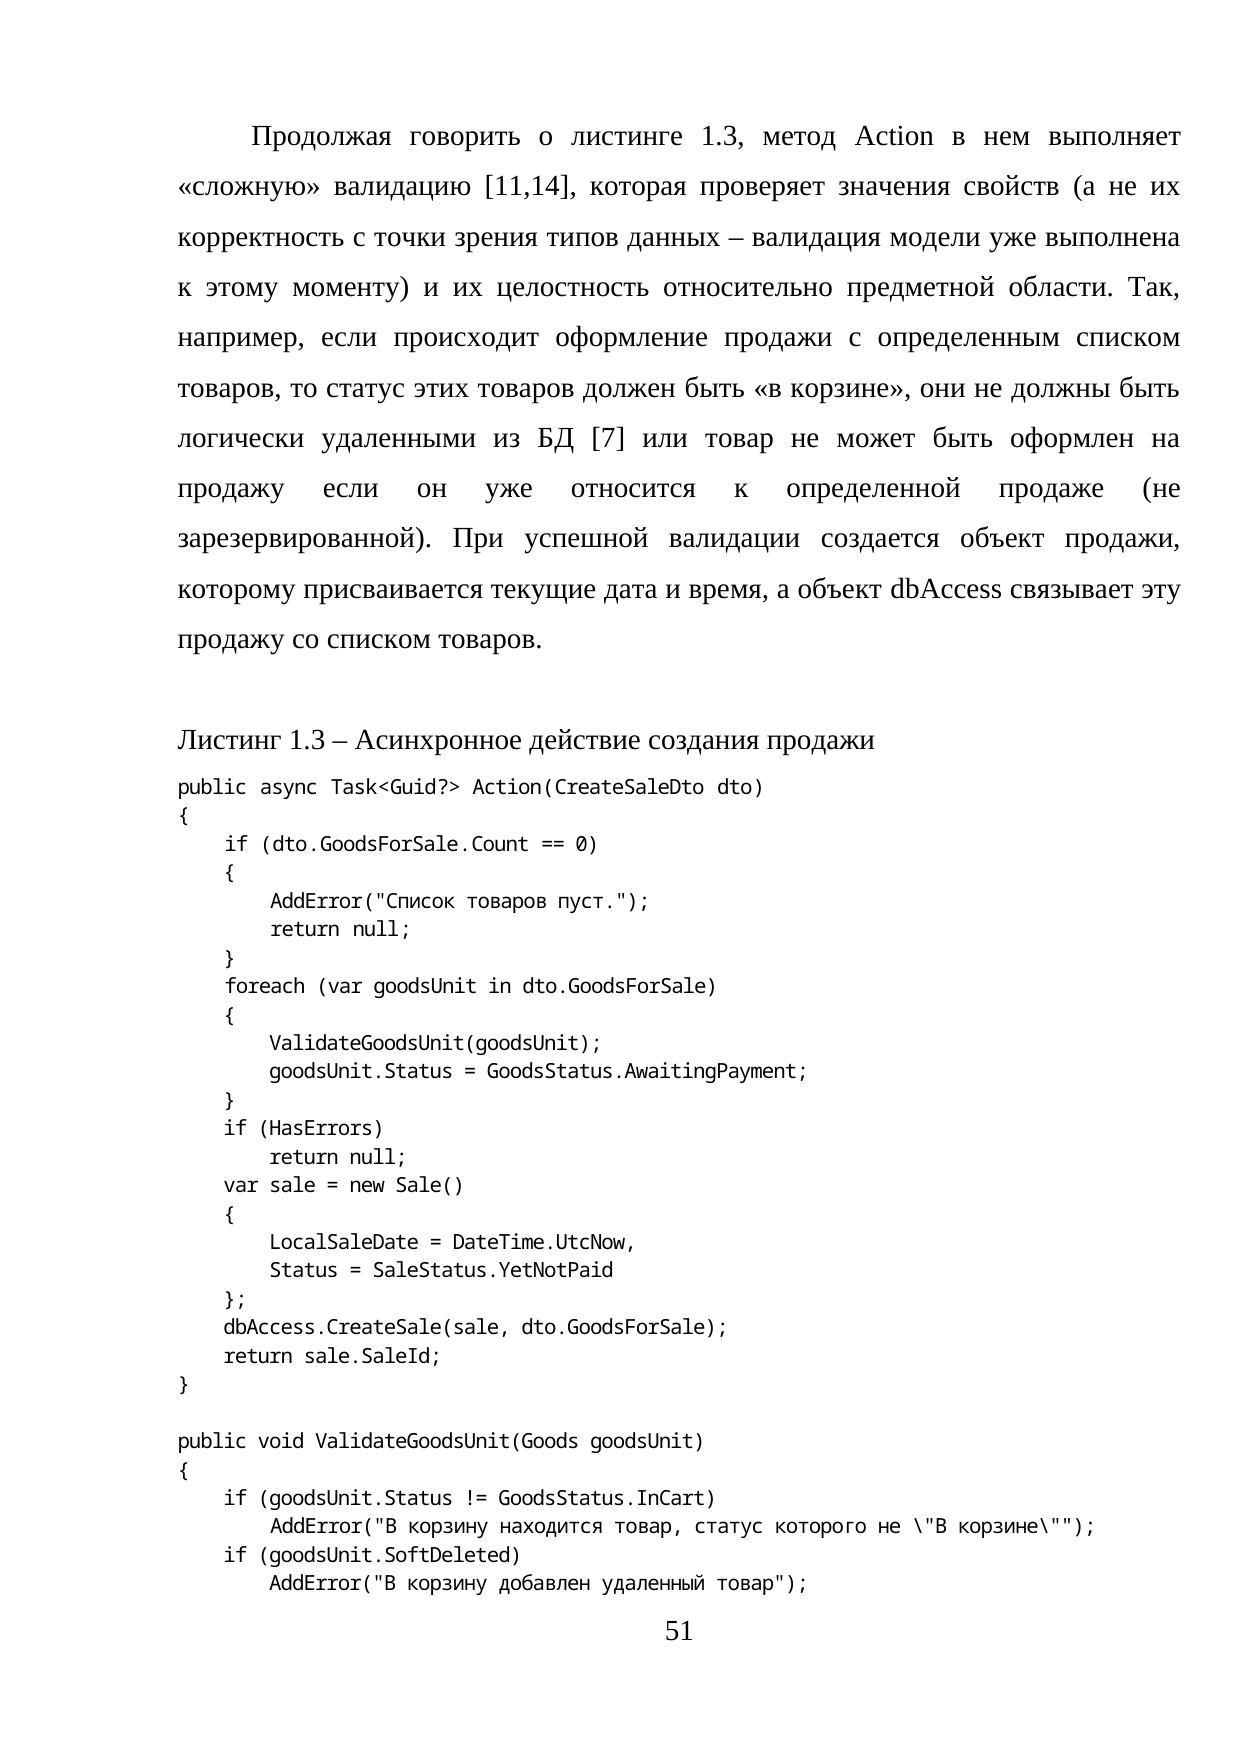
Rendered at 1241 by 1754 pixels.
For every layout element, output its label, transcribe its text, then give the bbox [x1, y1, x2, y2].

title dbAccess.CreateSale(sale, dto.GoodsForSale); [177, 1312, 1181, 1341]
title { [177, 1199, 1181, 1227]
title foreach (var goodsUnit in dto.GoodsForSale) [177, 971, 1181, 1000]
title if (goodsUnit.Status != GoodsStatus.InCart) [177, 1483, 1181, 1512]
title AddError("В корзину находится товар, статус которого не \"В корзине\""); [177, 1512, 1181, 1540]
title { [177, 1455, 1181, 1483]
title public void ValidateGoodsUnit(Goods goodsUnit) [177, 1426, 1181, 1455]
title var sale = new Sale() [177, 1170, 1181, 1199]
title return null; [177, 1142, 1181, 1170]
title if (dto.GoodsForSale.Count == 0) [177, 829, 1181, 857]
title LocalSaleDate = DateTime.UtcNow, [177, 1227, 1181, 1256]
title { [177, 857, 1181, 886]
text Продолжая говорить о листинге 1.3, метод Action в нем выполняет «сложную» валидацию [11,14], которая проверяет значения свойств (а не их корректность с точки зрения типов данных – валидация модели уже выполнена к этому моменту) и их целостность относительно предметной области. Так, например, если происходит оформление продажи с определенным списком товаров, то статус этих товаров должен быть «в корзине», они не должны быть логически удаленными из БД [7] или товар не может быть оформлен на продажу если он уже относится к определенной продаже (не зарезервированной). При успешной валидации создается объект продажи, которому присваивается текущие дата и время, а объект dbAccess связывает эту продажу со списком товаров. [177, 118, 1181, 655]
title if (HasErrors) [177, 1113, 1181, 1142]
title Status = SaleStatus.YetNotPaid [177, 1256, 1181, 1284]
title } [177, 1369, 1181, 1398]
title ValidateGoodsUnit(goodsUnit); [177, 1028, 1181, 1057]
title }; [177, 1284, 1181, 1312]
title AddError("В корзину добавлен удаленный товар"); [177, 1568, 1181, 1597]
title goodsUnit.Status = GoodsStatus.AwaitingPayment; [177, 1057, 1181, 1085]
title if (goodsUnit.SoftDeleted) [177, 1540, 1181, 1568]
title return null; [177, 914, 1181, 943]
title { [177, 1000, 1181, 1028]
title { [177, 801, 1181, 829]
title public async Task<Guid?> Action(CreateSaleDto dto) [177, 772, 1181, 801]
title } [177, 1085, 1181, 1113]
text Листинг 1.3 – Асинхронное действие создания продажи [177, 722, 1181, 755]
title return sale.SaleId; [177, 1341, 1181, 1369]
title AddError("Список товаров пуст."); [177, 886, 1181, 914]
title } [177, 943, 1181, 971]
